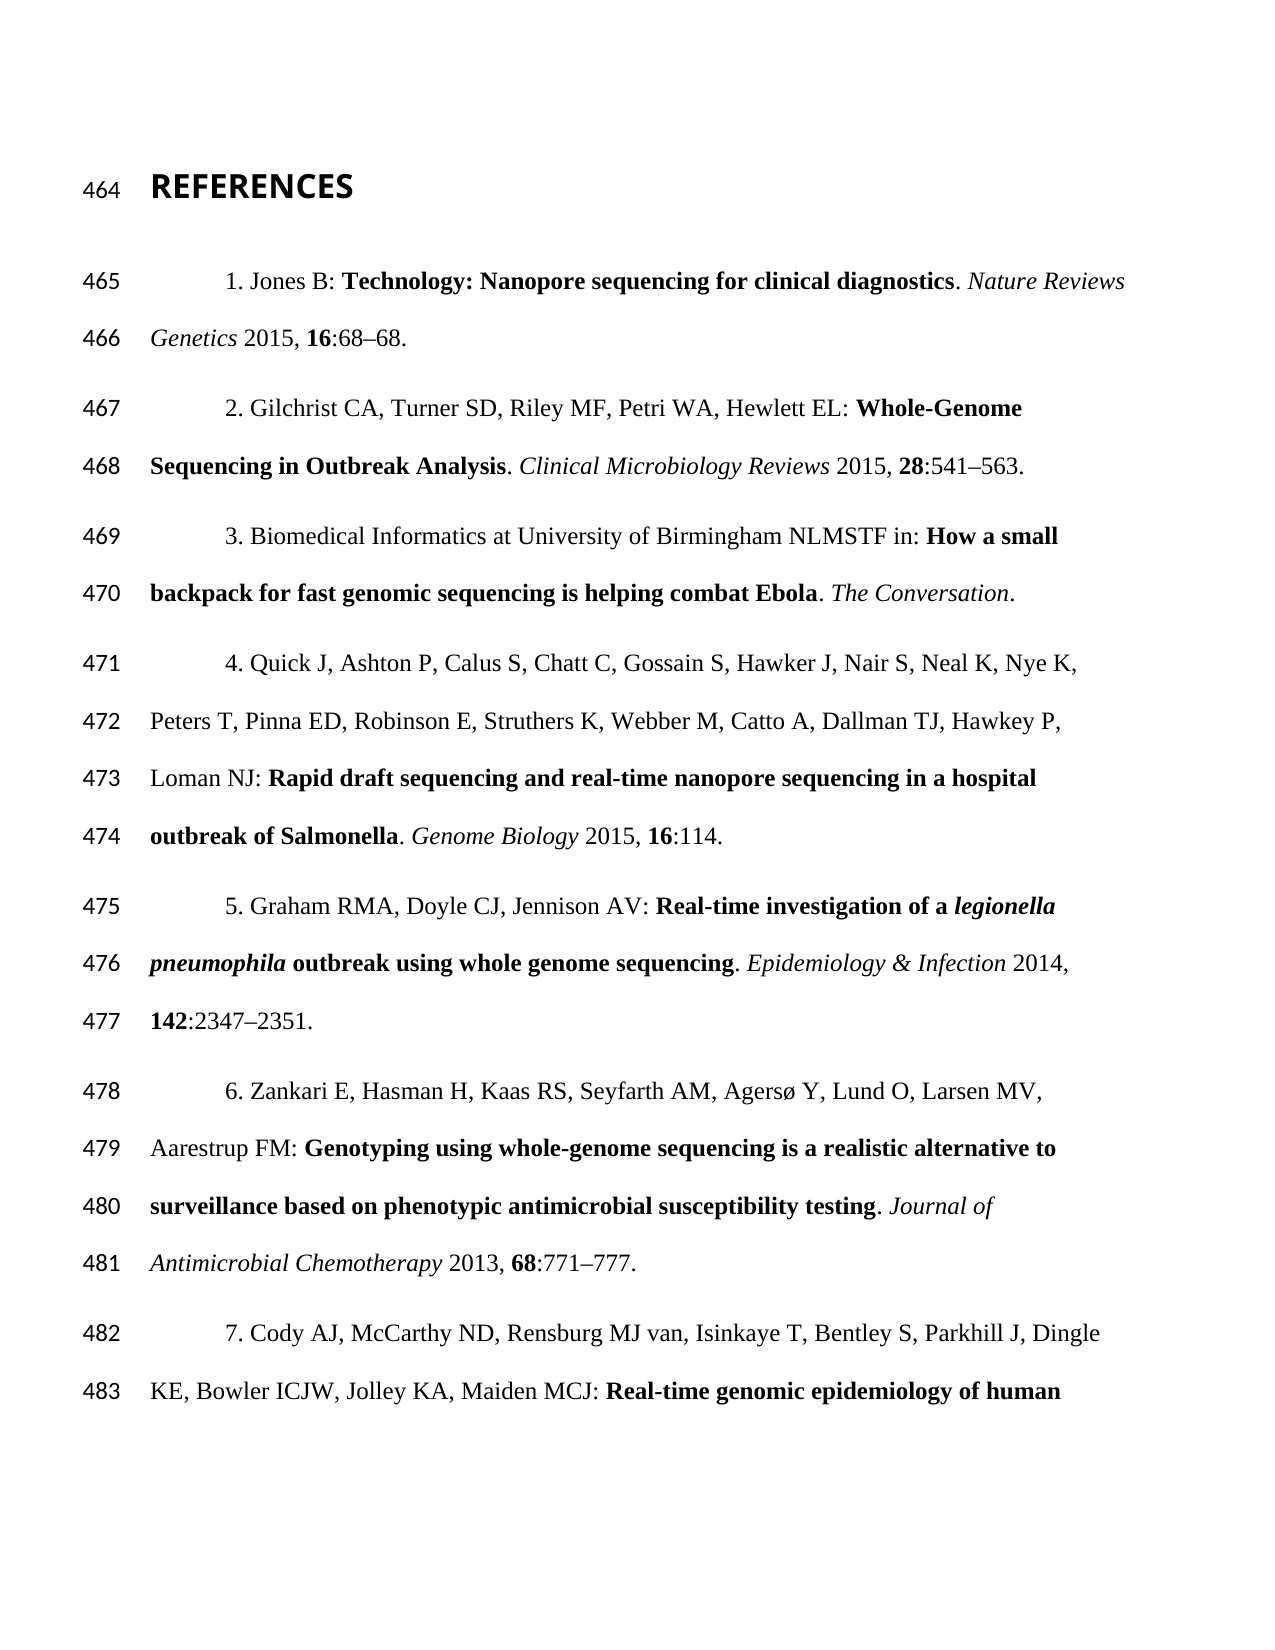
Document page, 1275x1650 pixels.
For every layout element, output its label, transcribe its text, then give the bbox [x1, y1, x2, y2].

text 4. Quick J, Ashton P, Calus S, Chatt C, Gossain S, Hawker J, Nair S, Neal K, Nye K, Peters T, Pinna ED, Robinson E, Struthers K, Webber M, Catto A, Dallman TJ, Hawkey P, Loman NJ: Rapid draft sequencing and real-time nanopore sequencing in a hospital outbreak of Salmonella. Genome Biology 2015, 16:114. [150, 648, 1125, 849]
text 3. Biomedical Informatics at University of Birmingham NLMSTF in: How a small backpack for fast genomic sequencing is helping combat Ebola. The Conversation. [150, 521, 1125, 607]
text 2. Gilchrist CA, Turner SD, Riley MF, Petri WA, Hewlett EL: Whole-Genome Sequencing in Outbreak Analysis. Clinical Microbiology Reviews 2015, 28:541–563. [150, 393, 1125, 479]
text 5. Graham RMA, Doyle CJ, Jennison AV: Real-time investigation of a legionella pneumophila outbreak using whole genome sequencing. Epidemiology & Infection 2014, 142:2347–2351. [150, 891, 1125, 1034]
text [150, 1318, 1125, 1404]
text 1. Jones B: Technology: Nanopore sequencing for clinical diagnostics. Nature Reviews Genetics 2015, 16:68–68. [150, 266, 1125, 352]
text 6. Zankari E, Hasman H, Kaas RS, Seyfarth AM, Agersø Y, Lund O, Larsen MV, Aarestrup FM: Genotyping using whole-genome sequencing is a realistic alternative to surveillance based on phenotypic antimicrobial susceptibility testing. Journal of Antimicrobial Chemotherapy 2013, 68:771–777. [150, 1076, 1125, 1277]
subtitle References [150, 162, 1125, 208]
